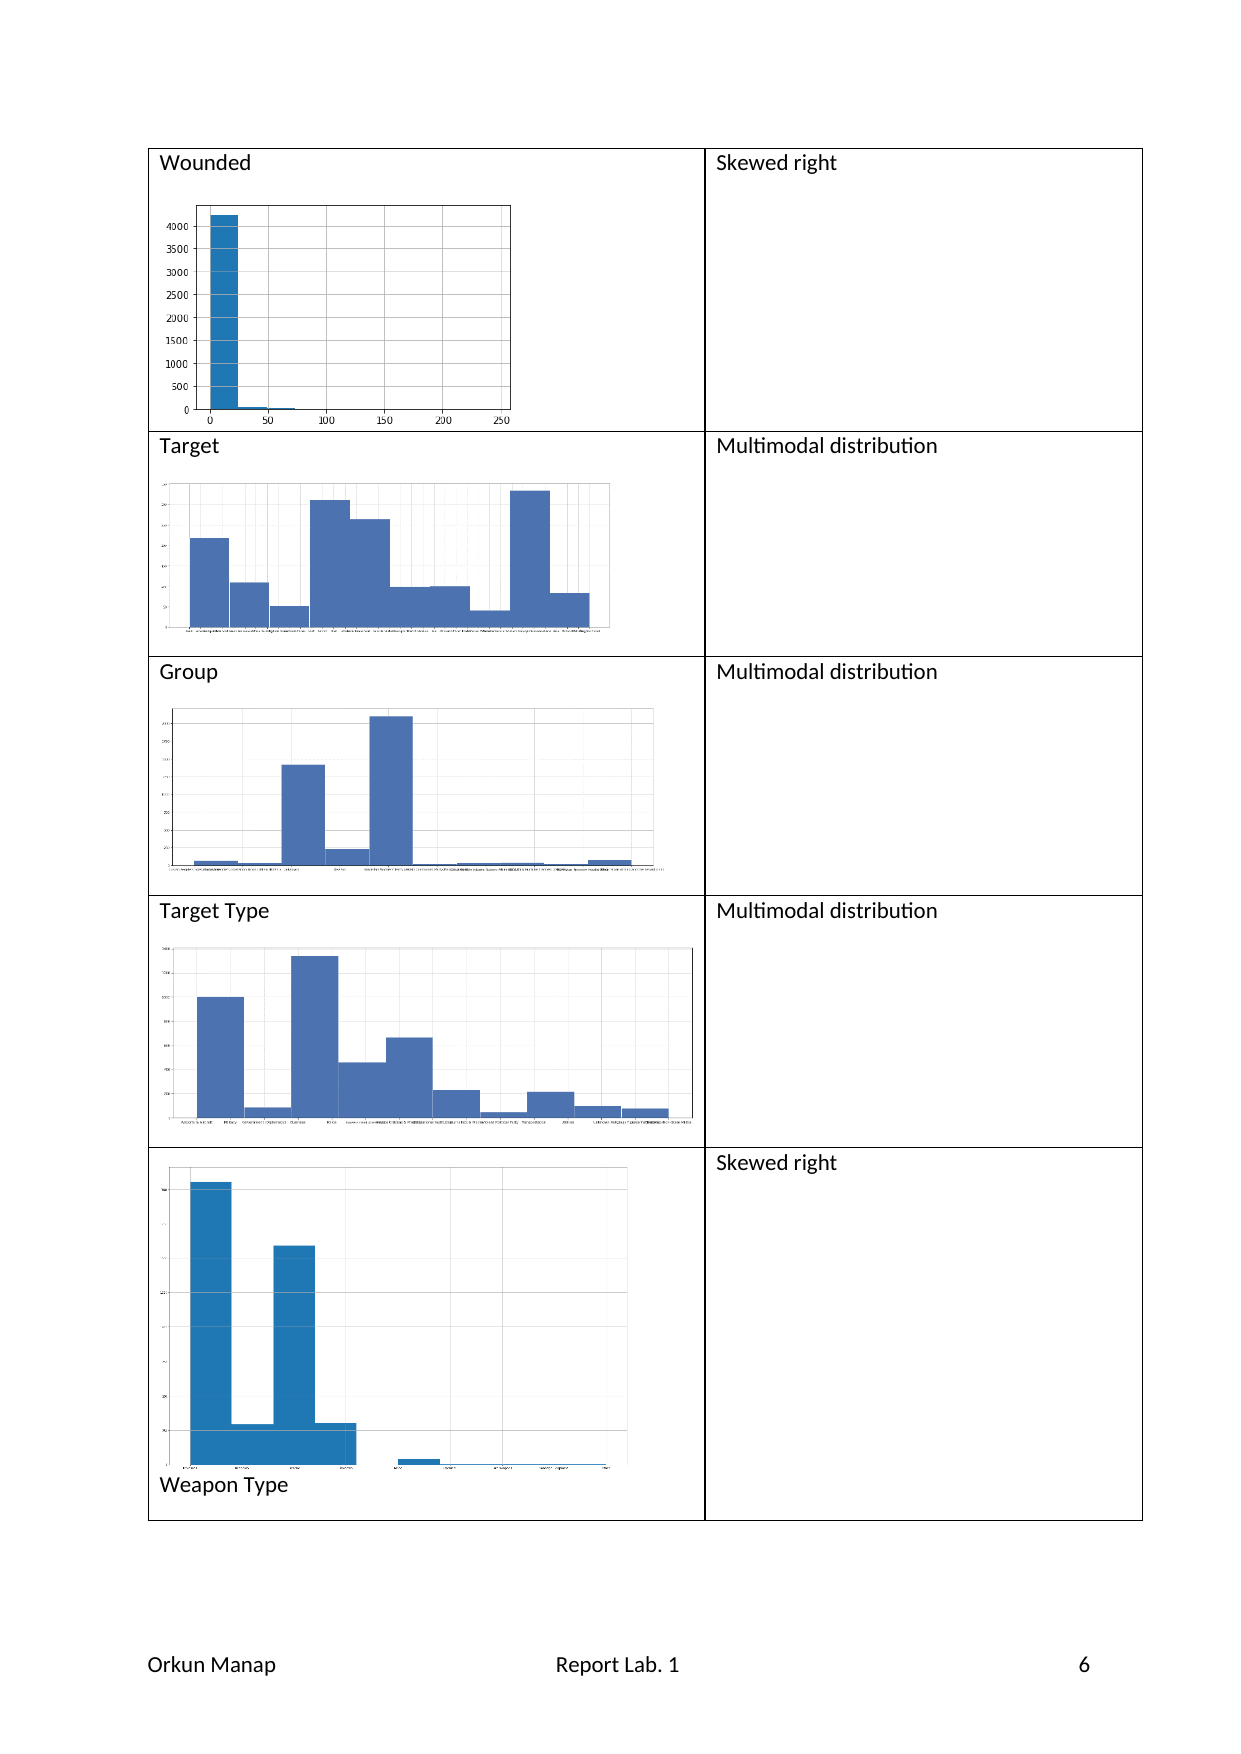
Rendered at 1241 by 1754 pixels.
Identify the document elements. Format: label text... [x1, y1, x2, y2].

table_cell Skewed right [706, 149, 1142, 431]
picture [159, 481, 611, 634]
picture [159, 707, 666, 873]
table_cell Skewed right [706, 1148, 1142, 1520]
picture [158, 1165, 628, 1471]
table_cell Group [149, 657, 704, 895]
table_cell Multimodal distribution [706, 432, 1142, 656]
picture [159, 946, 694, 1126]
table_cell Wounded [149, 149, 704, 431]
picture [161, 199, 512, 427]
table_cell Weapon Type [149, 1148, 704, 1520]
table_cell Multimodal distribution [706, 896, 1142, 1147]
table_cell Multimodal distribution [706, 657, 1142, 895]
table_cell Target [149, 432, 704, 656]
table_cell Target Type [149, 896, 704, 1147]
